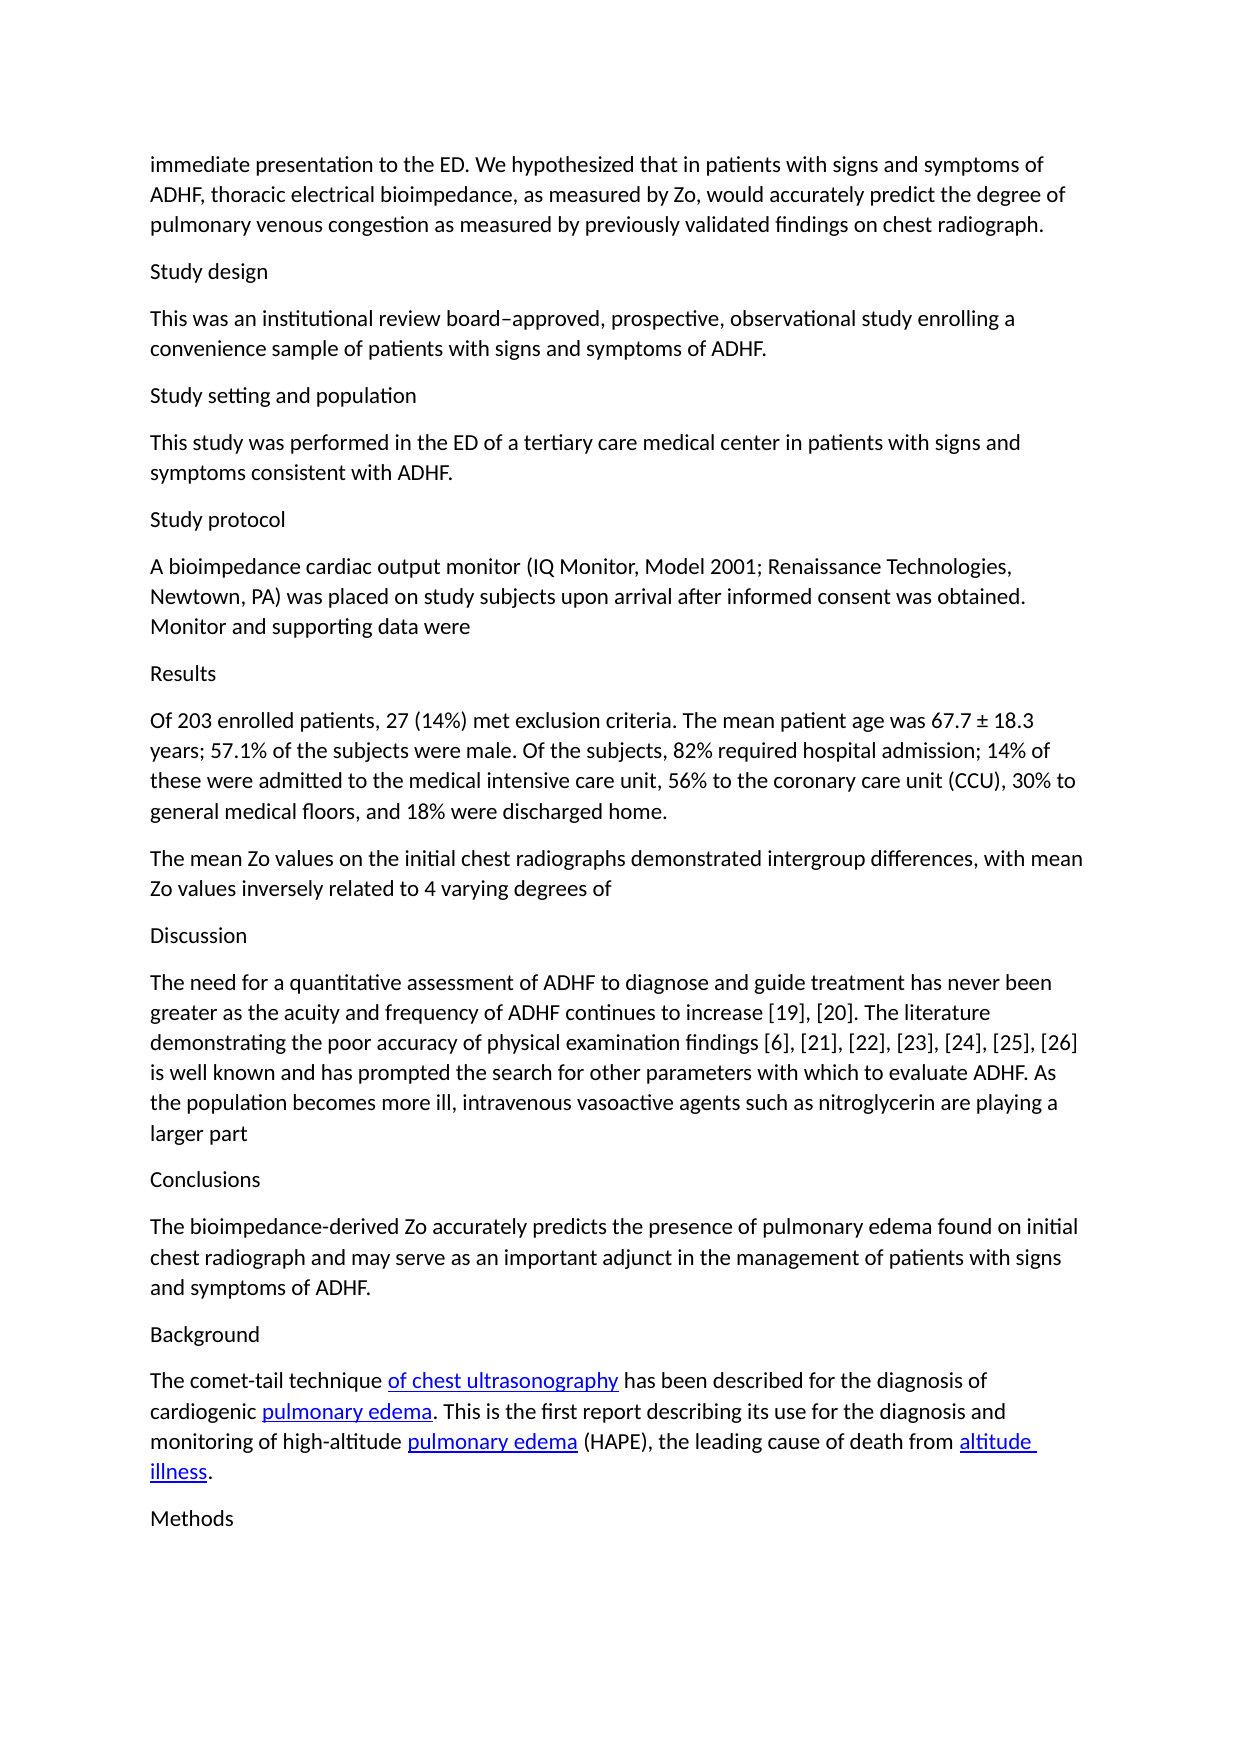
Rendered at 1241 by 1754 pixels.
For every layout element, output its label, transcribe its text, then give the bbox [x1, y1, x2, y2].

text The bioimpedance-derived Zo accurately predicts the presence of pulmonary edema found on initial chest radiograph and may serve as an important adjunct in the management of patients with signs and symptoms of ADHF. [150, 1212, 1090, 1301]
text Background [150, 1320, 1090, 1348]
text This study was performed in the ED of a tertiary care medical center in patients with signs and symptoms consistent with ADHF. [150, 428, 1090, 486]
text Conclusions [150, 1166, 1090, 1194]
text Results [150, 659, 1090, 687]
text The need for a quantitative assessment of ADHF to diagnose and guide treatment has never been greater as the acuity and frequency of ADHF continues to increase [19], [20]. The literature demonstrating the poor accuracy of physical examination findings [6], [21], [22], [23], [24], [25], [26] is well known and has prompted the search for other parameters with which to evaluate ADHF. As the population becomes more ill, intravenous vasoactive agents such as nitroglycerin are playing a larger part [150, 968, 1090, 1147]
text This was an institutional review board–approved, prospective, observational study enrolling a convenience sample of patients with signs and symptoms of ADHF. [150, 304, 1090, 362]
text Study protocol [150, 505, 1090, 533]
text Methods [150, 1504, 1090, 1532]
text Study setting and population [150, 381, 1090, 409]
text Of 203 enrolled patients, 27 (14%) met exclusion criteria. The mean patient age was 67.7 ± 18.3 years; 57.1% of the subjects were male. Of the subjects, 82% required hospital admission; 14% of these were admitted to the medical intensive care unit, 56% to the coronary care unit (CCU), 30% to general medical floors, and 18% were discharged home. [150, 706, 1090, 825]
text The mean Zo values on the initial chest radiographs demonstrated intergroup differences, with mean Zo values inversely related to 4 varying degrees of [150, 844, 1090, 902]
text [150, 150, 1090, 238]
text Discussion [150, 921, 1090, 949]
text A bioimpedance cardiac output monitor (IQ Monitor, Model 2001; Renaissance Technologies, Newtown, PA) was placed on study subjects upon arrival after informed consent was obtained. Monitor and supporting data were [150, 552, 1090, 641]
text Study design [150, 257, 1090, 285]
text The comet-tail technique of chest ultrasonography has been described for the diagnosis of cardiogenic pulmonary edema. This is the first report describing its use for the diagnosis and monitoring of high-altitude pulmonary edema (HAPE), the leading cause of death from altitude illness. [150, 1367, 1090, 1485]
